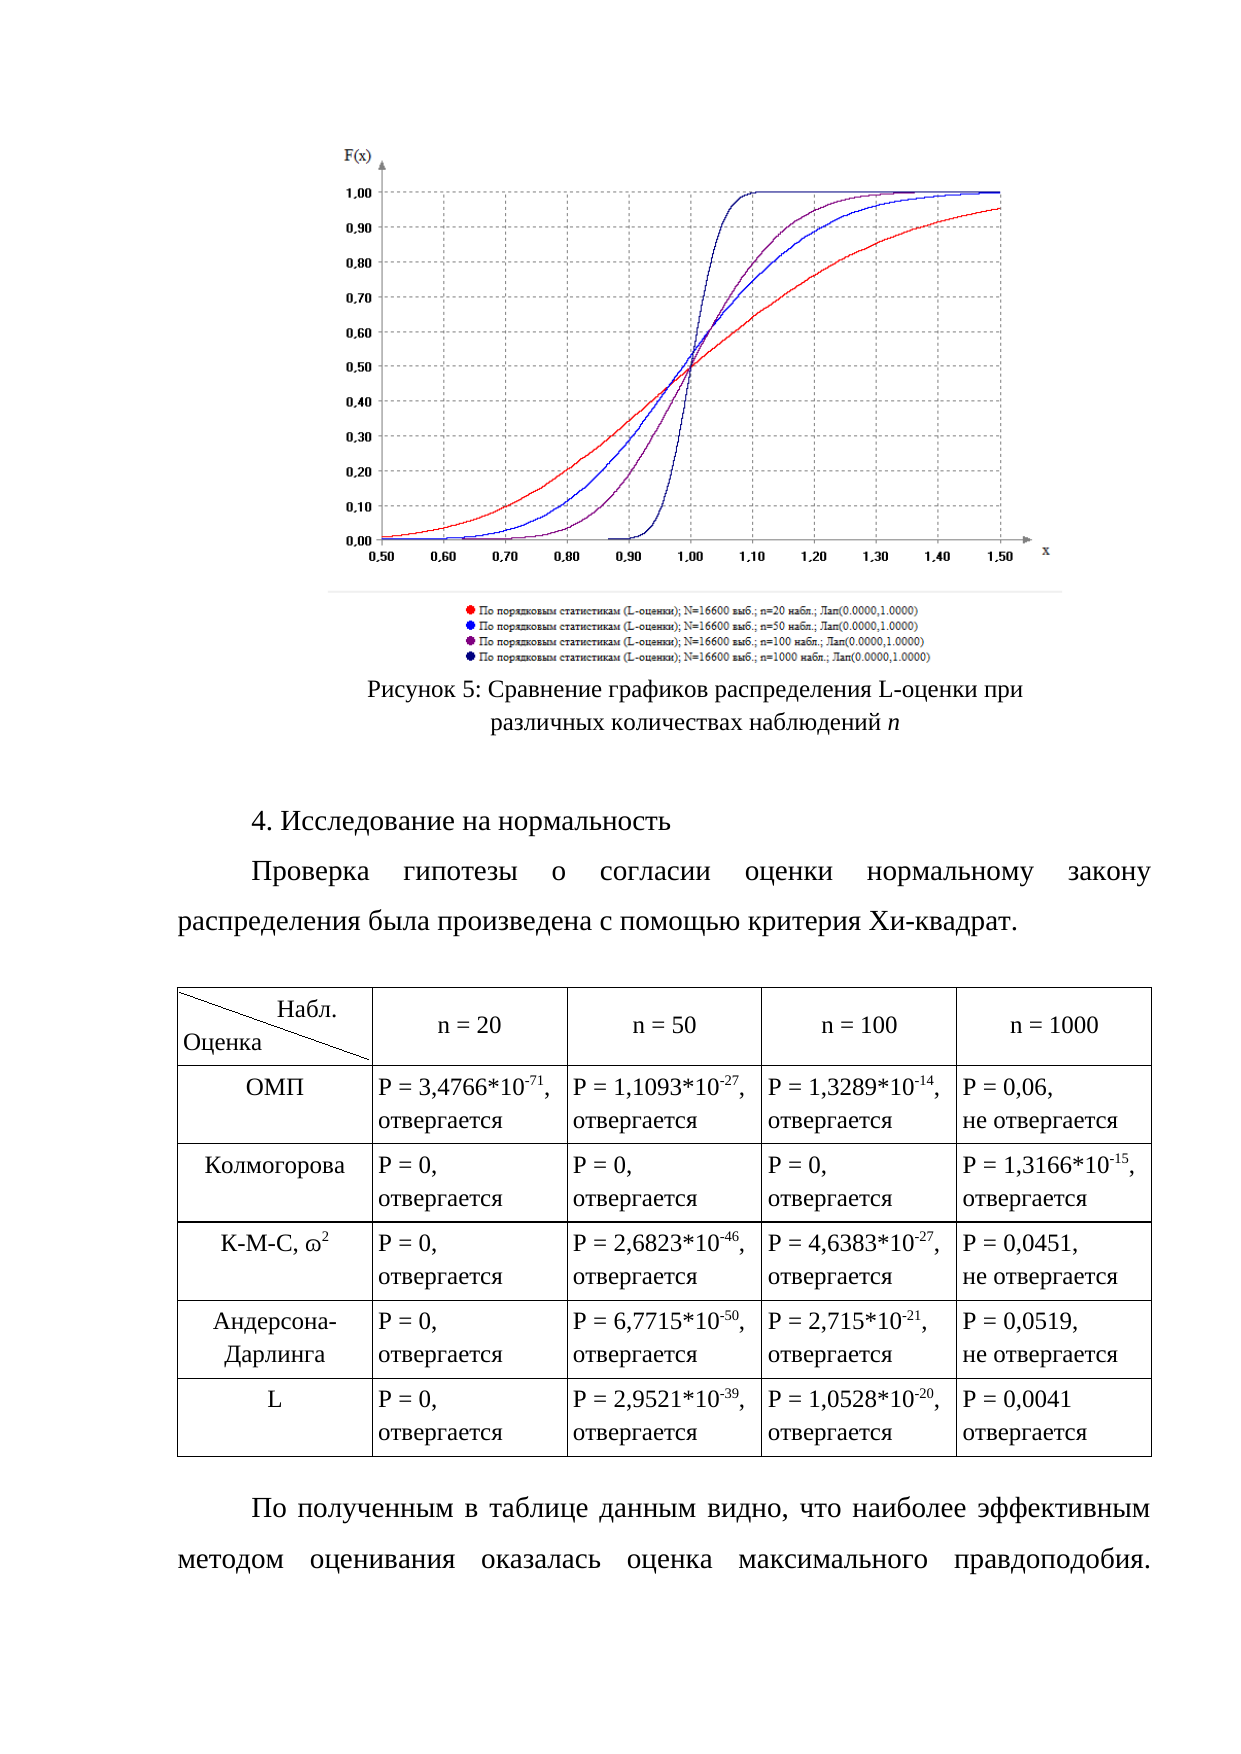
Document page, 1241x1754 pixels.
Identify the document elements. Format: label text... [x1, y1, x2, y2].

table_cell К-М-С, ɷ2 [178, 1223, 372, 1299]
table_header n = 50 [568, 988, 761, 1065]
table_cell L [178, 1379, 372, 1456]
text Проверка гипотезы о согласии оценки нормальному закону распределения была произведена с помощью критерия Хи-квадрат. [177, 853, 1152, 937]
table_cell P = 6,7715*10-50, отвергается [568, 1301, 761, 1378]
table_cell ОМП [178, 1066, 372, 1143]
table_cell Колмогорова [178, 1144, 372, 1221]
table_cell P = 1,1093*10-27, отвергается [568, 1066, 761, 1143]
table_cell P = 2,6823*10-46, отвергается [568, 1223, 761, 1299]
table_cell P = 4,6383*10-27, отвергается [762, 1223, 956, 1299]
table_cell P = 0,0519, не отвергается [957, 1301, 1151, 1378]
table_cell P = 3,4766*10-71, отвергается [373, 1066, 567, 1143]
table_cell P = 1,3166*10-15, отвергается [957, 1144, 1151, 1221]
table_header n = 20 [373, 988, 567, 1065]
table_header n = 1000 [957, 988, 1151, 1065]
table_cell P = 0, отвергается [373, 1144, 567, 1221]
table_cell P = 0, отвергается [568, 1144, 761, 1221]
picture [327, 140, 1063, 670]
table_cell P = 0,06, не отвергается [957, 1066, 1151, 1143]
table_header Набл. Оценка [178, 988, 372, 1065]
table_cell P = 0, отвергается [373, 1379, 567, 1456]
table_cell P = 0, отвергается [373, 1223, 567, 1299]
table_cell Андерсона-Дарлинга [178, 1301, 372, 1378]
table_cell P = 2,715*10-21, отвергается [762, 1301, 956, 1378]
table_cell P = 1,0528*10-20, отвергается [762, 1379, 956, 1456]
table_cell P = 2,9521*10-39, отвергается [568, 1379, 761, 1456]
table_cell P = 1,3289*10-14, отвергается [762, 1066, 956, 1143]
table_cell P = 0,0041 отвергается [957, 1379, 1151, 1456]
table_cell P = 0,0451, не отвергается [957, 1223, 1151, 1299]
table_cell P = 0, отвергается [373, 1301, 567, 1378]
text 4. Исследование на нормальность [177, 803, 1152, 836]
table_header n = 100 [762, 988, 956, 1065]
table_cell P = 0, отвергается [762, 1144, 956, 1221]
